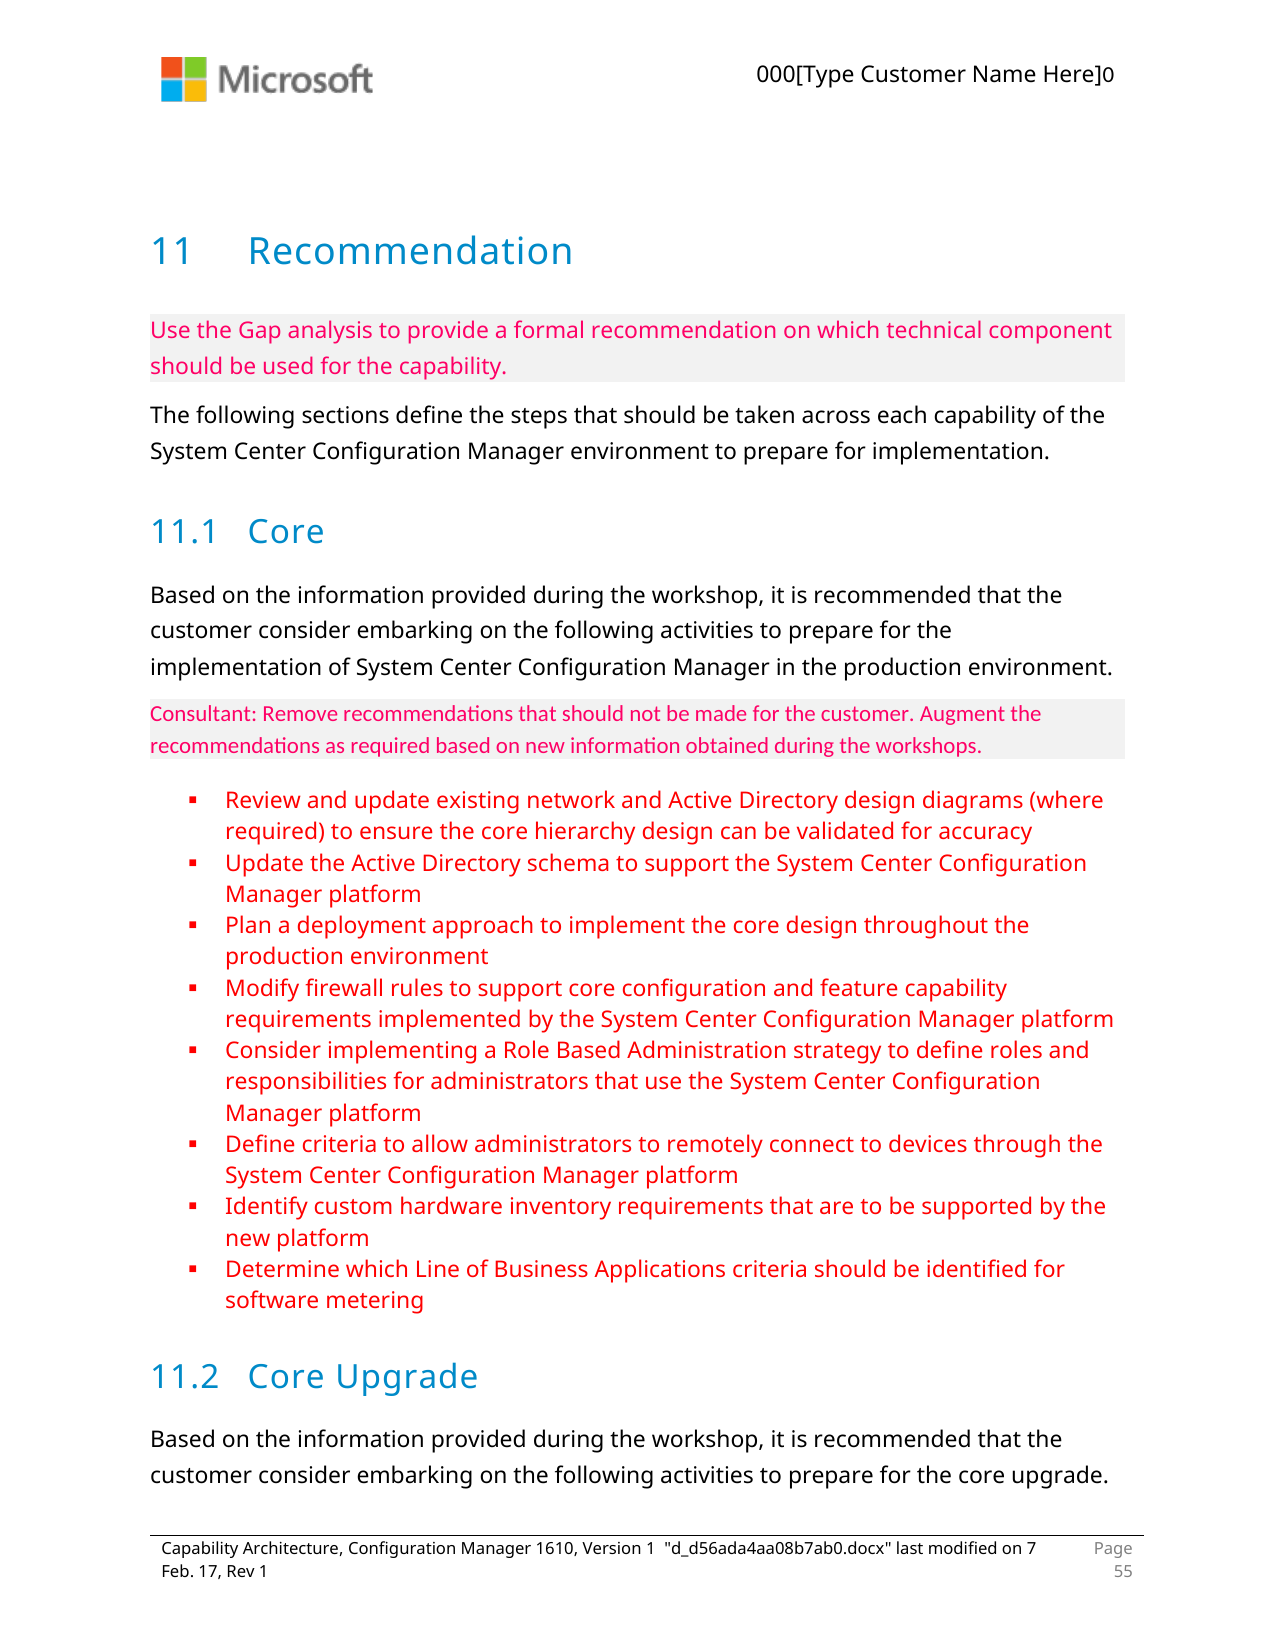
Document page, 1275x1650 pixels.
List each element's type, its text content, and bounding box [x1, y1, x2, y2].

picture [161, 57, 374, 103]
list Plan a deployment approach to implement the core design throughout the production environment [187, 909, 1125, 972]
list Update the Active Directory schema to support the System Center Configuration Manager platform [187, 847, 1125, 909]
list Determine which Line of Business Applications criteria should be identified for software metering [187, 1253, 1125, 1315]
list Review and update existing network and Active Directory design diagrams (where required) to ensure the core hierarchy design can be validated for accuracy [187, 784, 1125, 847]
list Consider implementing a Role Based Administration strategy to define roles and responsibilities for administrators that use the System Center Configuration Manager platform [187, 1034, 1125, 1128]
list Define criteria to allow administrators to remotely connect to devices through the System Center Configuration Manager platform [187, 1128, 1125, 1190]
text Based on the information provided during the workshop, it is recommended that the customer consider embarking on the following activities to prepare for the implementation of System Center Configuration Manager in the production environment. [150, 578, 1125, 682]
subtitle Core Upgrade [150, 1353, 1125, 1398]
text Consultant: Remove recommendations that should not be made for the customer. Augment the recommendations as required based on new information obtained during the workshops. [150, 699, 1125, 759]
subtitle Core [150, 508, 1125, 553]
text Based on the information provided during the workshop, it is recommended that the customer consider embarking on the following activities to prepare for the core upgrade. [150, 1423, 1125, 1490]
list Identify custom hardware inventory requirements that are to be supported by the new platform [187, 1190, 1125, 1253]
subtitle Recommendation [150, 214, 1125, 277]
list Modify firewall rules to support core configuration and feature capability requirements implemented by the System Center Configuration Manager platform [187, 972, 1125, 1034]
text The following sections define the steps that should be taken across each capability of the System Center Configuration Manager environment to prepare for implementation. [150, 399, 1125, 466]
text Use the Gap analysis to provide a formal recommendation on which technical component should be used for the capability. [150, 314, 1125, 382]
